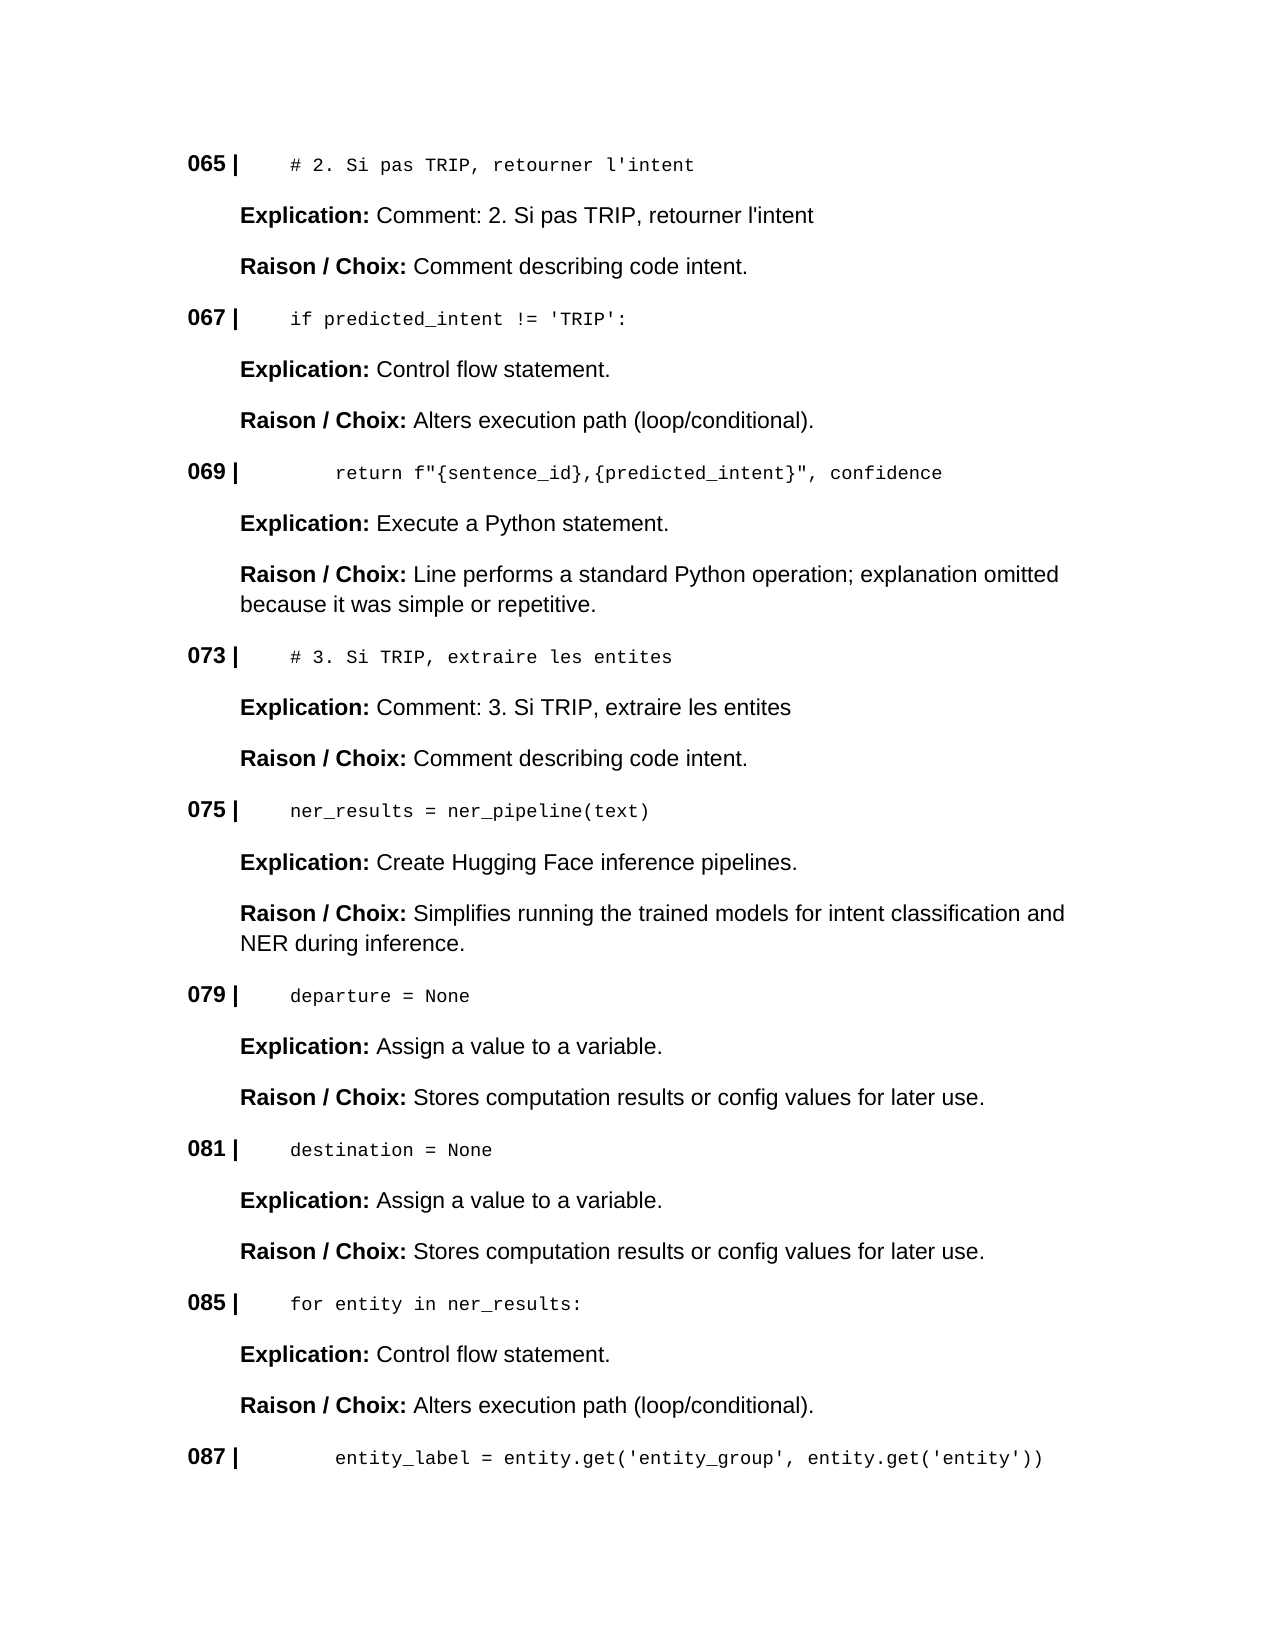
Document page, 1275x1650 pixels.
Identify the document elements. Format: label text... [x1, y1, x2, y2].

text Raison / Choix: Alters execution path (loop/conditional). [240, 1392, 1087, 1418]
text Explication: Assign a value to a variable. [240, 1033, 1087, 1059]
text Raison / Choix: Alters execution path (loop/conditional). [240, 407, 1087, 433]
text Raison / Choix: Stores computation results or config values for later use. [240, 1238, 1087, 1264]
text Explication: Comment: 3. Si TRIP, extraire les entites [240, 694, 1087, 721]
text Explication: Assign a value to a variable. [240, 1187, 1087, 1213]
text Raison / Choix: Stores computation results or config values for later use. [240, 1084, 1087, 1110]
text Raison / Choix: Comment describing code intent. [240, 745, 1087, 772]
text 065 | # 2. Si pas TRIP, retourner l'intent [187, 150, 1087, 177]
text Explication: Create Hugging Face inference pipelines. [240, 848, 1087, 875]
text 067 | if predicted_intent != 'TRIP': [187, 304, 1087, 331]
text Explication: Control flow statement. [240, 356, 1087, 382]
text Explication: Comment: 2. Si pas TRIP, retourner l'intent [240, 202, 1087, 228]
text 079 | departure = None [187, 981, 1087, 1008]
text Explication: Execute a Python statement. [240, 510, 1087, 536]
text 085 | for entity in ner_results: [187, 1289, 1087, 1316]
text Raison / Choix: Comment describing code intent. [240, 253, 1087, 279]
text Raison / Choix: Simplifies running the trained models for intent classification and NER during inference. [240, 899, 1087, 956]
text 075 | ner_results = ner_pipeline(text) [187, 796, 1087, 823]
text Explication: Control flow statement. [240, 1341, 1087, 1367]
text 073 | # 3. Si TRIP, extraire les entites [187, 642, 1087, 669]
text Raison / Choix: Line performs a standard Python operation; explanation omitted because it was simple or repetitive. [240, 561, 1087, 618]
text 087 | entity_label = entity.get('entity_group', entity.get('entity')) [187, 1443, 1087, 1470]
text 069 | return f"{sentence_id},{predicted_intent}", confidence [187, 458, 1087, 485]
text 081 | destination = None [187, 1135, 1087, 1162]
